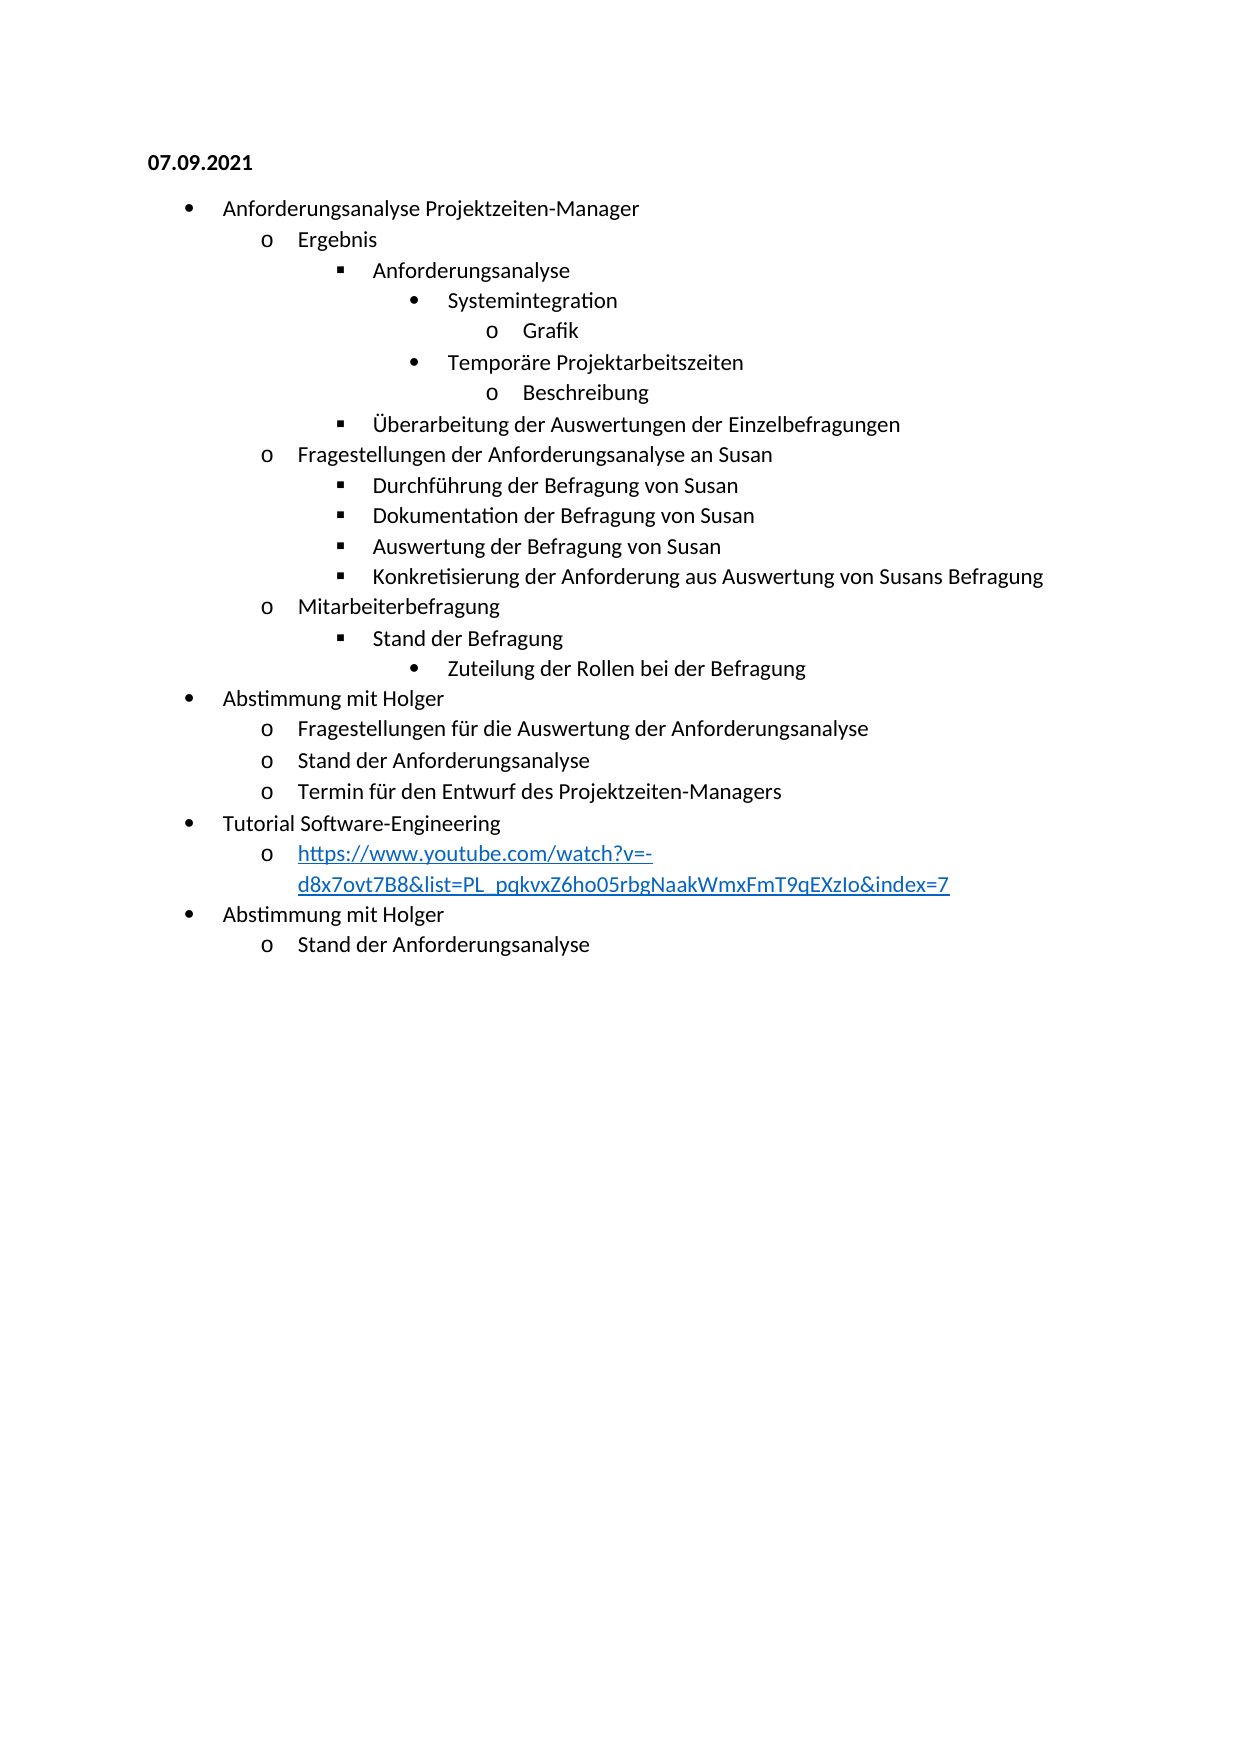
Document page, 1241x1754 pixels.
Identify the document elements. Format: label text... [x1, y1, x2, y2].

list Anforderungsanalyse [335, 256, 1093, 284]
list Mitarbeiterbefragung [260, 592, 1093, 621]
list Systemintegration [410, 286, 1093, 314]
list Grafik [485, 317, 1093, 346]
list Dokumentation der Befragung von Susan [335, 502, 1093, 529]
list Abstimmung mit Holger [185, 900, 1093, 928]
list Stand der Anforderungsanalyse [260, 746, 1093, 775]
list Zuteilung der Rollen bei der Befragung [410, 654, 1093, 682]
list Termin für den Entwurf des Projektzeiten-Managers [260, 777, 1093, 806]
list Temporäre Projektarbeitszeiten [410, 348, 1093, 376]
list Überarbeitung der Auswertungen der Einzelbefragungen [335, 410, 1093, 438]
list https://www.youtube.com/watch?v=-d8x7ovt7B8&list=PL_pqkvxZ6ho05rbgNaakWmxFmT9qEXzIo&index=7 [260, 839, 1093, 898]
list Abstimmung mit Holger [185, 684, 1093, 712]
list Beschreibung [485, 378, 1093, 407]
list Tutorial Software-Engineering [185, 809, 1093, 837]
list Ergebnis [260, 225, 1093, 254]
list Anforderungsanalyse Projektzeiten-Manager [185, 194, 1093, 222]
list Durchführung der Befragung von Susan [335, 471, 1093, 499]
list Konkretisierung der Anforderung aus Auswertung von Susans Befragung [335, 562, 1093, 590]
text 07.09.2021 [148, 148, 1093, 176]
list Fragestellungen für die Auswertung der Anforderungsanalyse [260, 714, 1093, 743]
list Stand der Anforderungsanalyse [260, 931, 1093, 960]
list Fragestellungen der Anforderungsanalyse an Susan [260, 440, 1093, 469]
list Auswertung der Befragung von Susan [335, 532, 1093, 560]
list Stand der Befragung [335, 624, 1093, 652]
